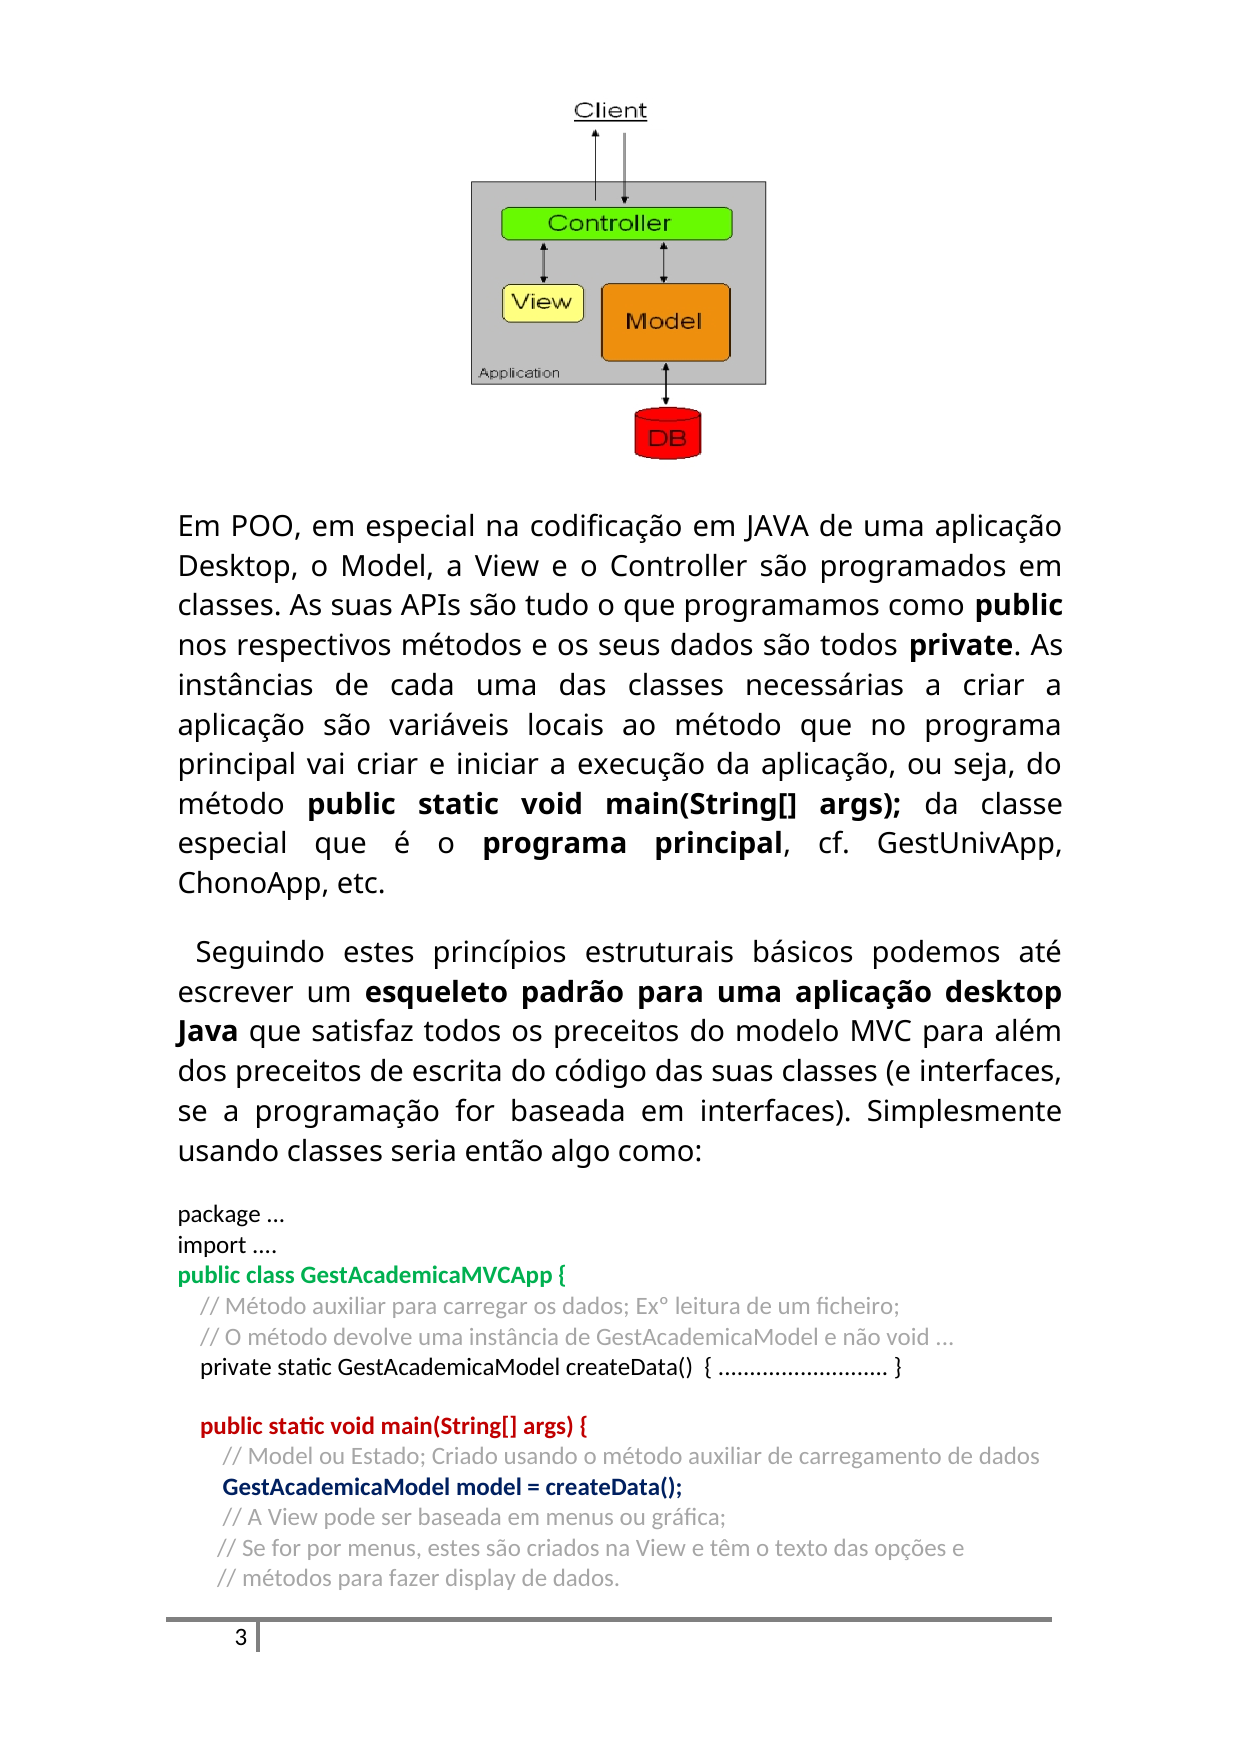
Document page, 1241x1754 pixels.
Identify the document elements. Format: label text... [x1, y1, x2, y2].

text // A View pode ser baseada em menus ou gráfica; [177, 1501, 1063, 1532]
text public static void main(String[] args) { [177, 1410, 1063, 1440]
text GestAcademicaModel model = createData(); [177, 1471, 1063, 1501]
text // Método auxiliar para carregar os dados; Exº leitura de um ficheiro; [177, 1290, 1063, 1321]
text // métodos para fazer display de dados. [177, 1562, 1063, 1593]
text // O método devolve uma instância de GestAcademicaModel e não void ... [177, 1321, 1063, 1351]
text // Model ou Estado; Criado usando o método auxiliar de carregamento de dados [177, 1440, 1063, 1471]
text public class GestAcademicaMVCApp { [177, 1260, 1063, 1290]
text private static GestAcademicaModel createData() { ........................... } [177, 1351, 1063, 1382]
text Seguindo estes princípios estruturais básicos podemos até escrever um esqueleto padrão para uma aplicação desktop Java que satisfaz todos os preceitos do modelo MVC para além dos preceitos de escrita do código das suas classes (e interfaces, se a programação for baseada em interfaces). Simplesmente usando classes seria então algo como: [177, 931, 1063, 1169]
text // Se for por menus, estes são criados na View e têm o texto das opções e [177, 1532, 1063, 1562]
text import .... [177, 1229, 1063, 1260]
text package ... [177, 1199, 1063, 1229]
picture [424, 88, 816, 477]
text Em POO, em especial na codificação em JAVA de uma aplicação Desktop, o Model, a View e o Controller são programados em classes. As suas APIs são tudo o que programamos como public nos respectivos métodos e os seus dados são todos private. As instâncias de cada uma das classes necessárias a criar a aplicação são variáveis locais ao método que no programa principal vai criar e iniciar a execução da aplicação, ou seja, do método public static void main(String[] args); da classe especial que é o programa principal, cf. GestUnivApp, ChonoApp, etc. [177, 505, 1063, 902]
